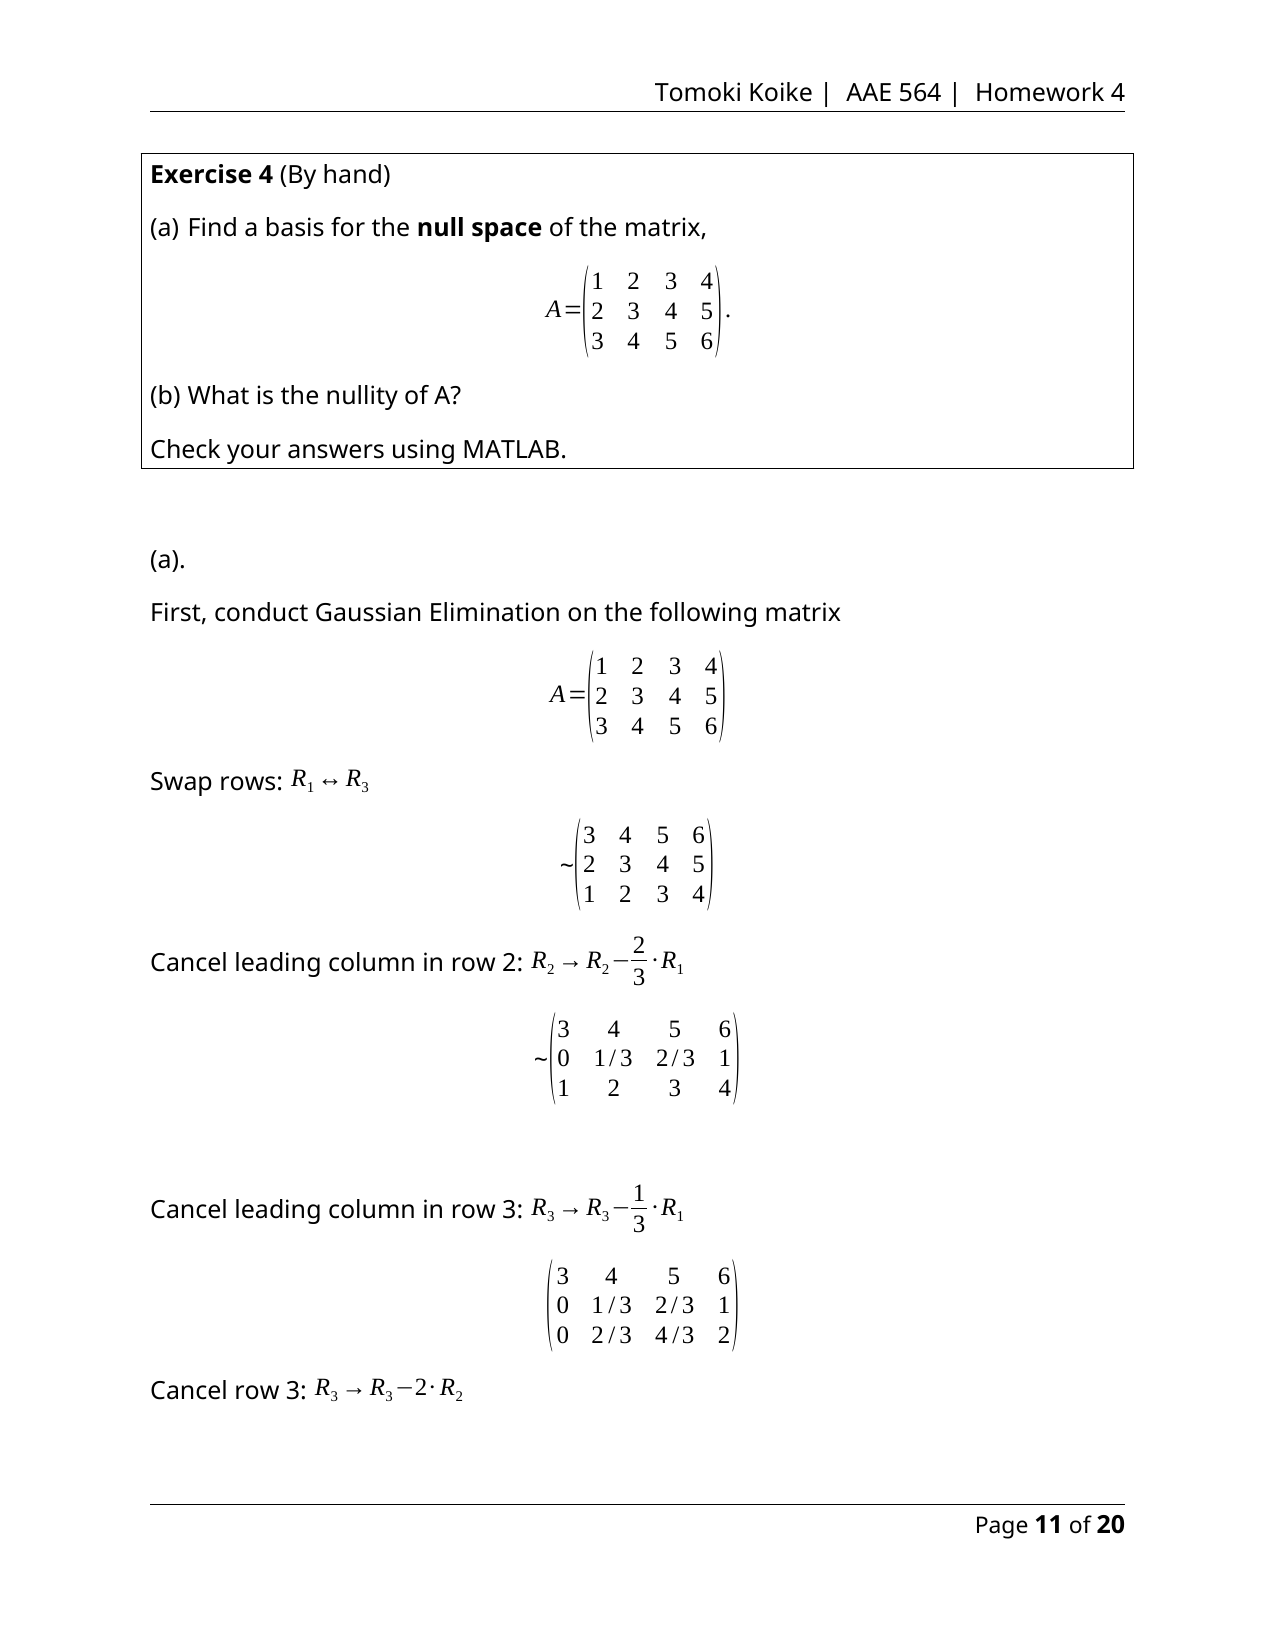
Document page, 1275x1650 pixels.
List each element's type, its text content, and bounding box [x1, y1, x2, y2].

text First, conduct Gaussian Elimination on the following matrix [150, 595, 1125, 629]
list What is the nullity of A? [142, 375, 1133, 412]
text Cancel leading column in row 3: [150, 1179, 1125, 1238]
text Swap rows: [150, 763, 1125, 797]
text Exercise 4 (By hand) [142, 154, 1133, 190]
list Find a basis for the null space of the matrix, [142, 207, 1133, 244]
text Cancel row 3: [150, 1372, 1125, 1407]
text ~ [150, 817, 1125, 913]
text Cancel leading column in row 2: [150, 932, 1125, 991]
text ~ [150, 1010, 1125, 1106]
text Check your answers using MATLAB. [142, 428, 1133, 468]
text (a). [150, 541, 1125, 576]
